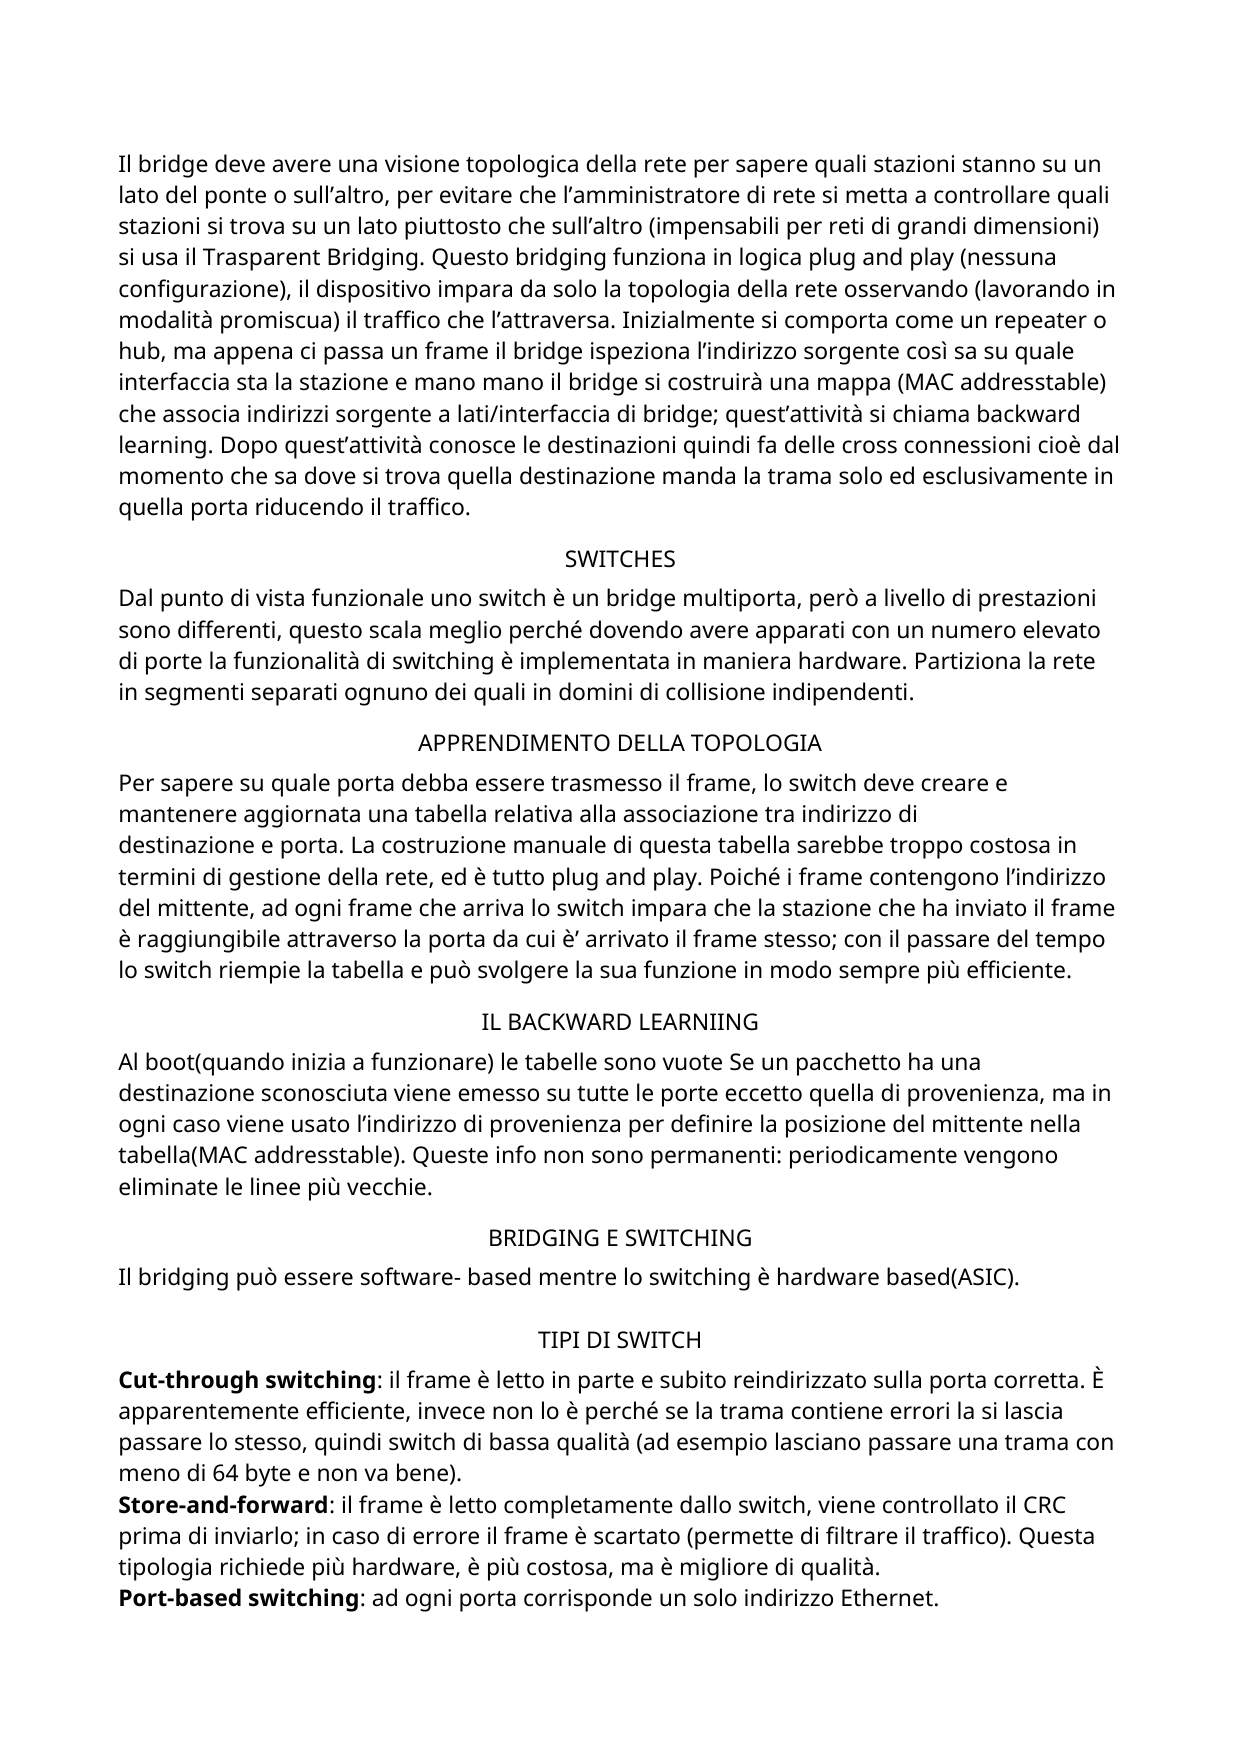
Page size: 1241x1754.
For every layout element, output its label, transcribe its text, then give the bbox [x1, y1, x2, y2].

text Il bridging può essere software- based mentre lo switching è hardware based(ASIC). [118, 1261, 1122, 1293]
text APPRENDIMENTO DELLA TOPOLOGIA [118, 727, 1122, 758]
text TIPI DI SWITCH [118, 1324, 1122, 1355]
text destinazione e porta. La costruzione manuale di questa tabella sarebbe troppo costosa in termini di gestione della rete, ed è tutto plug and play. Poiché i frame contengono l’indirizzo del mittente, ad ogni frame che arriva lo switch impara che la stazione che ha inviato il frame è raggiungibile attraverso la porta da cui è’ arrivato il frame stesso; con il passare del tempo lo switch riempie la tabella e può svolgere la sua funzione in modo sempre più efficiente. [118, 829, 1122, 986]
text IL BACKWARD LEARNIING [118, 1006, 1122, 1037]
text Store-and-forward: il frame è letto completamente dallo switch, viene controllato il CRC prima di inviarlo; in caso di errore il frame è scartato (permette di filtrare il traffico). Questa tipologia richiede più hardware, è più costosa, ma è migliore di qualità. [118, 1489, 1122, 1582]
text Al boot(quando inizia a funzionare) le tabelle sono vuote Se un pacchetto ha una destinazione sconosciuta viene emesso su tutte le porte eccetto quella di provenienza, ma in ogni caso viene usato l’indirizzo di provenienza per definire la posizione del mittente nella tabella(MAC addresstable). Queste info non sono permanenti: periodicamente vengono eliminate le linee più vecchie. [118, 1045, 1122, 1202]
text SWITCHES [118, 542, 1122, 574]
text Cut-through switching: il frame è letto in parte e subito reindirizzato sulla porta corretta. È apparentemente efficiente, invece non lo è perché se la trama contiene errori la si lascia passare lo stesso, quindi switch di bassa qualità (ad esempio lasciano passare una trama con meno di 64 byte e non va bene). [118, 1364, 1122, 1489]
text BRIDGING E SWITCHING [118, 1222, 1122, 1253]
text Port-based switching: ad ogni porta corrisponde un solo indirizzo Ethernet. [118, 1582, 1122, 1614]
text mantenere aggiornata una tabella relativa alla associazione tra indirizzo di [118, 798, 1122, 829]
text Il bridge deve avere una visione topologica della rete per sapere quali stazioni stanno su un lato del ponte o sull’altro, per evitare che l’amministratore di rete si metta a controllare quali stazioni si trova su un lato piuttosto che sull’altro (impensabili per reti di grandi dimensioni) si usa il Trasparent Bridging. Questo bridging funziona in logica plug and play (nessuna configurazione), il dispositivo impara da solo la topologia della rete osservando (lavorando in modalità promiscua) il traffico che l’attraversa. Inizialmente si comporta come un repeater o hub, ma appena ci passa un frame il bridge ispeziona l’indirizzo sorgente così sa su quale interfaccia sta la stazione e mano mano il bridge si costruirà una mappa (MAC addresstable) che associa indirizzi sorgente a lati/interfaccia di bridge; quest’attività si chiama backward learning. Dopo quest’attività conosce le destinazioni quindi fa delle cross connessioni cioè dal momento che sa dove si trova quella destinazione manda la trama solo ed esclusivamente in quella porta riducendo il traffico. [118, 148, 1122, 523]
text Per sapere su quale porta debba essere trasmesso il frame, lo switch deve creare e [118, 767, 1122, 798]
text Dal punto di vista funzionale uno switch è un bridge multiporta, però a livello di prestazioni sono differenti, questo scala meglio perché dovendo avere apparati con un numero elevato di porte la funzionalità di switching è implementata in maniera hardware. Partiziona la rete in segmenti separati ognuno dei quali in domini di collisione indipendenti. [118, 582, 1122, 707]
